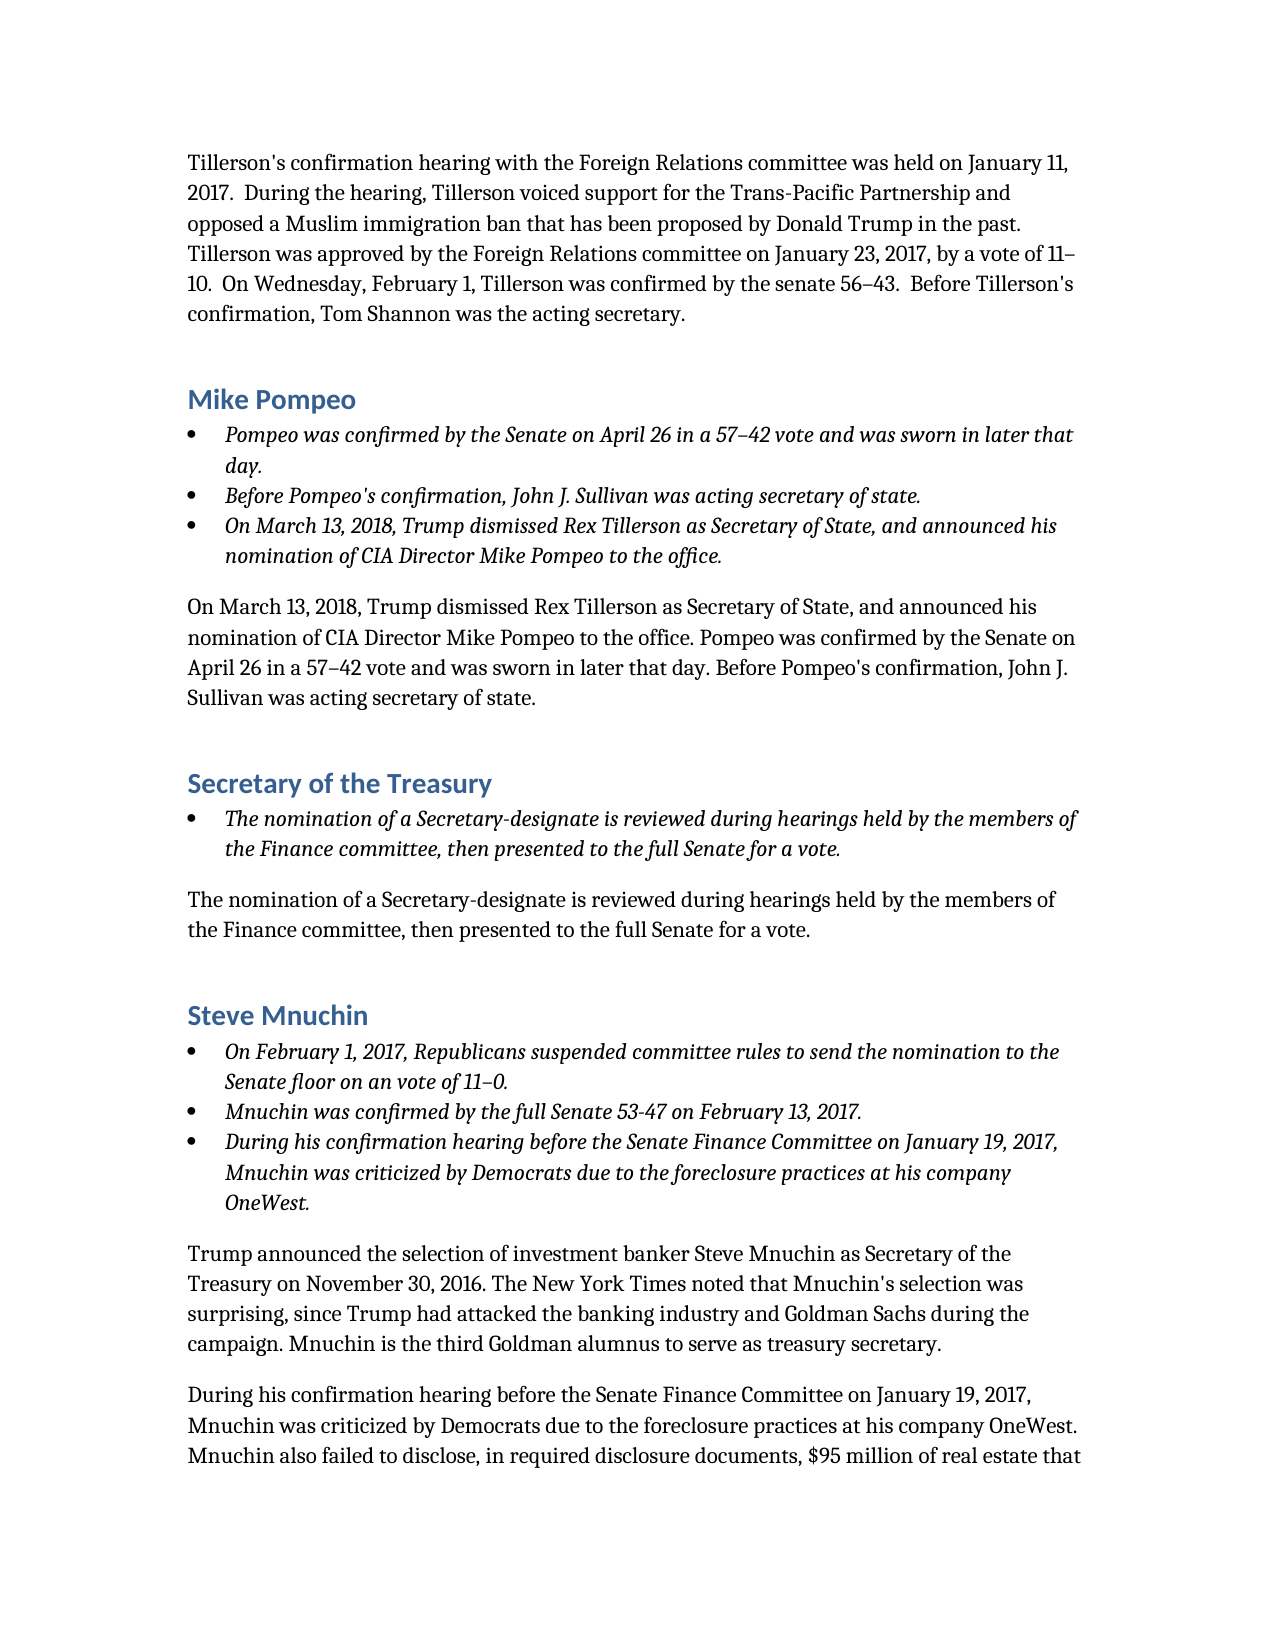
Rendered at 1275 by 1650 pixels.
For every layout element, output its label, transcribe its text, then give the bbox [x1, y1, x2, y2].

text The nomination of a Secretary-designate is reviewed during hearings held by the members of the Finance committee, then presented to the full Senate for a vote. [187, 887, 1087, 944]
list Pompeo was confirmed by the Senate on April 26 in a 57–42 vote and was sworn in later that day. [187, 422, 1087, 479]
text On March 13, 2018, Trump dismissed Rex Tillerson as Secretary of State, and announced his nomination of CIA Director Mike Pompeo to the office. Pompeo was confirmed by the Senate on April 26 in a 57–42 vote and was sworn in later that day. Before Pompeo's confirmation, John J. Sullivan was acting secretary of state. [187, 594, 1087, 711]
list During his confirmation hearing before the Senate Finance Committee on January 19, 2017, Mnuchin was criticized by Democrats due to the foreclosure practices at his company OneWest. [187, 1129, 1087, 1216]
list On March 13, 2018, Trump dismissed Rex Tillerson as Secretary of State, and announced his nomination of CIA Director Mike Pompeo to the office. [187, 513, 1087, 569]
subtitle Mike Pompeo [187, 381, 1087, 417]
subtitle Secretary of the Treasury [187, 765, 1087, 801]
subtitle Steve Mnuchin [187, 997, 1087, 1033]
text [187, 1382, 1087, 1469]
text Tillerson's confirmation hearing with the Foreign Relations committee was held on January 11, 2017. During the hearing, Tillerson voiced support for the Trans-Pacific Partnership and opposed a Muslim immigration ban that has been proposed by Donald Trump in the past. Tillerson was approved by the Foreign Relations committee on January 23, 2017, by a vote of 11–10. On Wednesday, February 1, Tillerson was confirmed by the senate 56–43. Before Tillerson's confirmation, Tom Shannon was the acting secretary. [187, 150, 1087, 327]
list Mnuchin was confirmed by the full Senate 53-47 on February 13, 2017. [187, 1099, 1087, 1125]
list On February 1, 2017, Republicans suspended committee rules to send the nomination to the Senate floor on an vote of 11–0. [187, 1038, 1087, 1095]
list Before Pompeo's confirmation, John J. Sullivan was acting secretary of state. [187, 483, 1087, 509]
text Trump announced the selection of investment banker Steve Mnuchin as Secretary of the Treasury on November 30, 2016. The New York Times noted that Mnuchin's selection was surprising, since Trump had attacked the banking industry and Goldman Sachs during the campaign. Mnuchin is the third Goldman alumnus to serve as treasury secretary. [187, 1241, 1087, 1357]
list The nomination of a Secretary-designate is reviewed during hearings held by the members of the Finance committee, then presented to the full Senate for a vote. [187, 806, 1087, 862]
